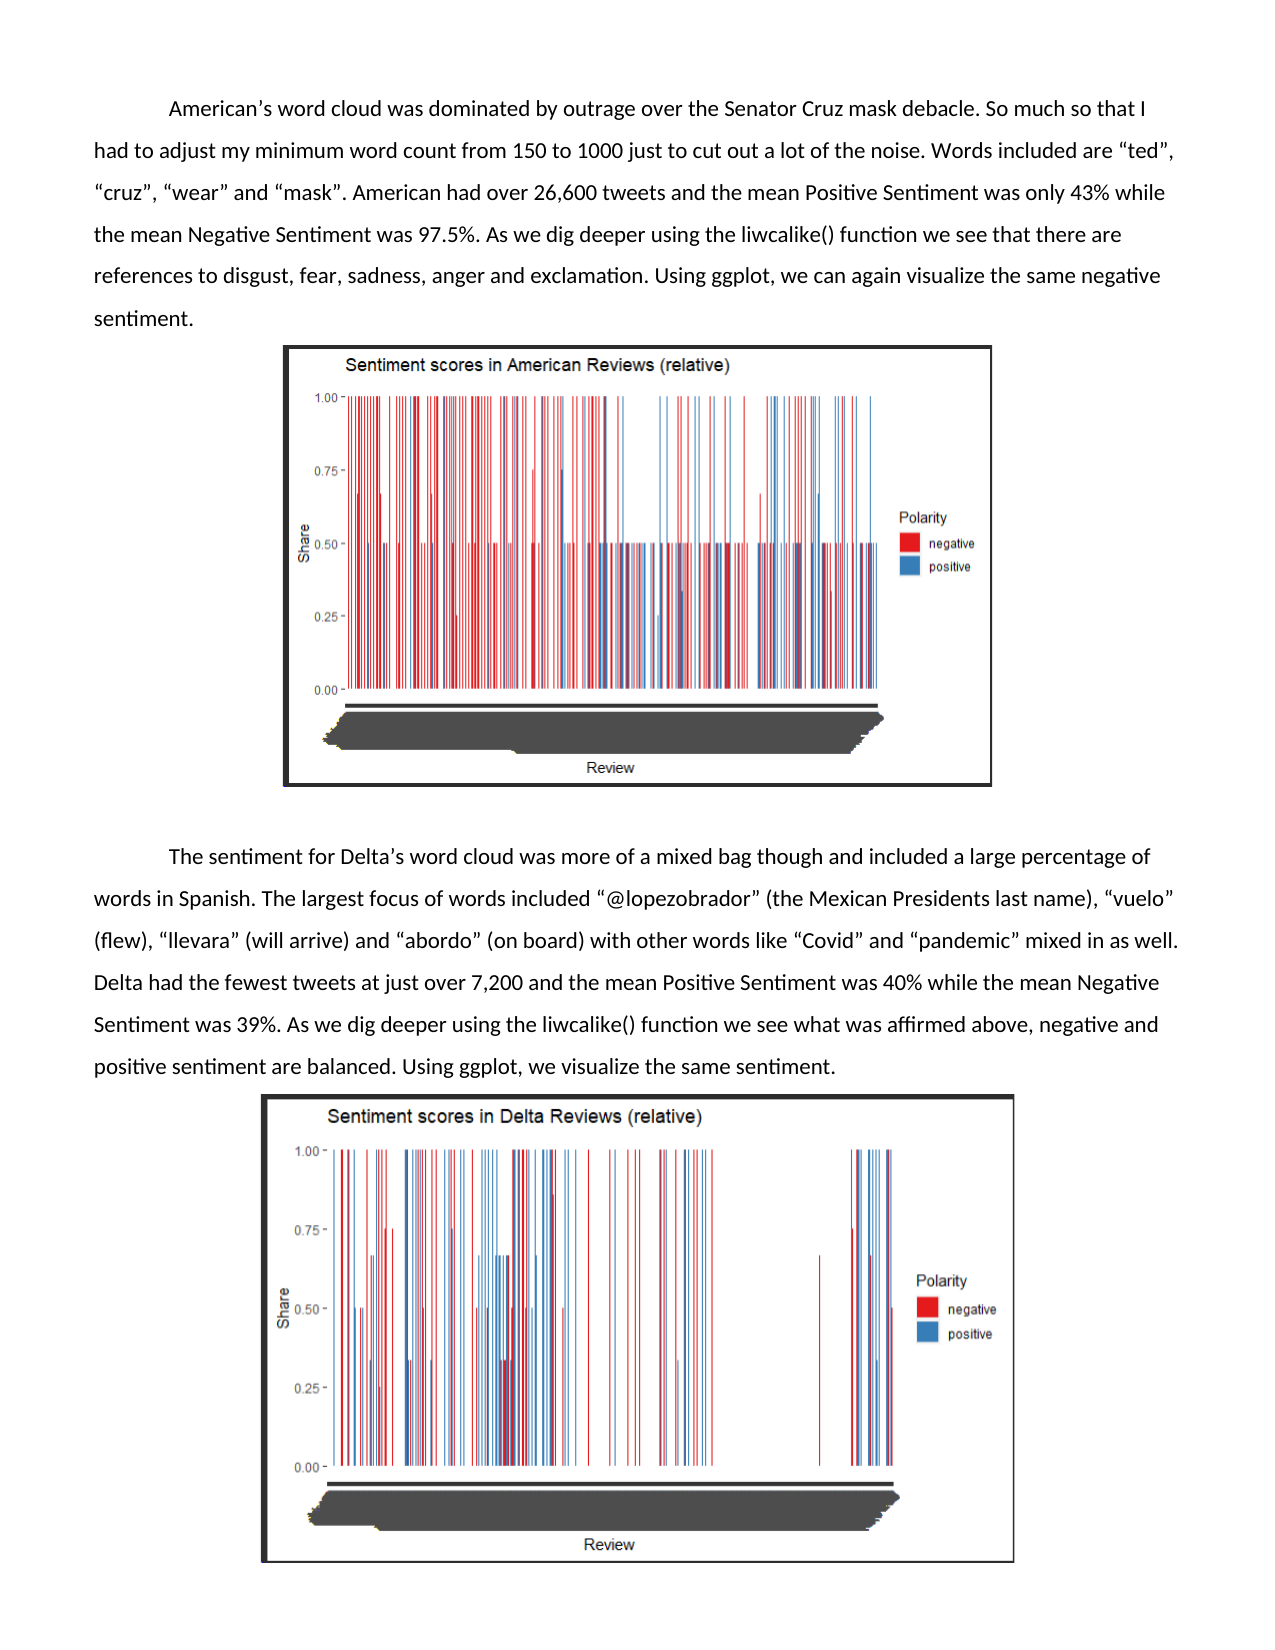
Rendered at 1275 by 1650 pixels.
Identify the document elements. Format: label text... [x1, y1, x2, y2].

text American’s word cloud was dominated by outrage over the Senator Cruz mask debacle. So much so that I had to adjust my minimum word count from 150 to 1000 just to cut out a lot of the noise. Words included are “ted”, “cruz”, “wear” and “mask”. American had over 26,600 tweets and the mean Positive Sentiment was only 43% while the mean Negative Sentiment was 97.5%. As we dig deeper using the liwcalike() function we see that there are references to disgust, fear, sadness, anger and exclamation. Using ggplot, we can again visualize the same negative sentiment. [94, 94, 1181, 332]
text The sentiment for Delta’s word cloud was more of a mixed bag though and included a large percentage of words in Spanish. The largest focus of words included “@lopezobrador” (the Mexican Presidents last name), “vuelo” (flew), “llevara” (will arrive) and “abordo” (on board) with other words like “Covid” and “pandemic” mixed in as well. Delta had the fewest tweets at just over 7,200 and the mean Positive Sentiment was 40% while the mean Negative Sentiment was 39%. As we dig deeper using the liwcalike() function we see what was affirmed above, negative and positive sentiment are balanced. Using ggplot, we visualize the same sentiment. [94, 842, 1181, 1080]
picture [260, 1094, 1015, 1563]
picture [282, 345, 993, 787]
